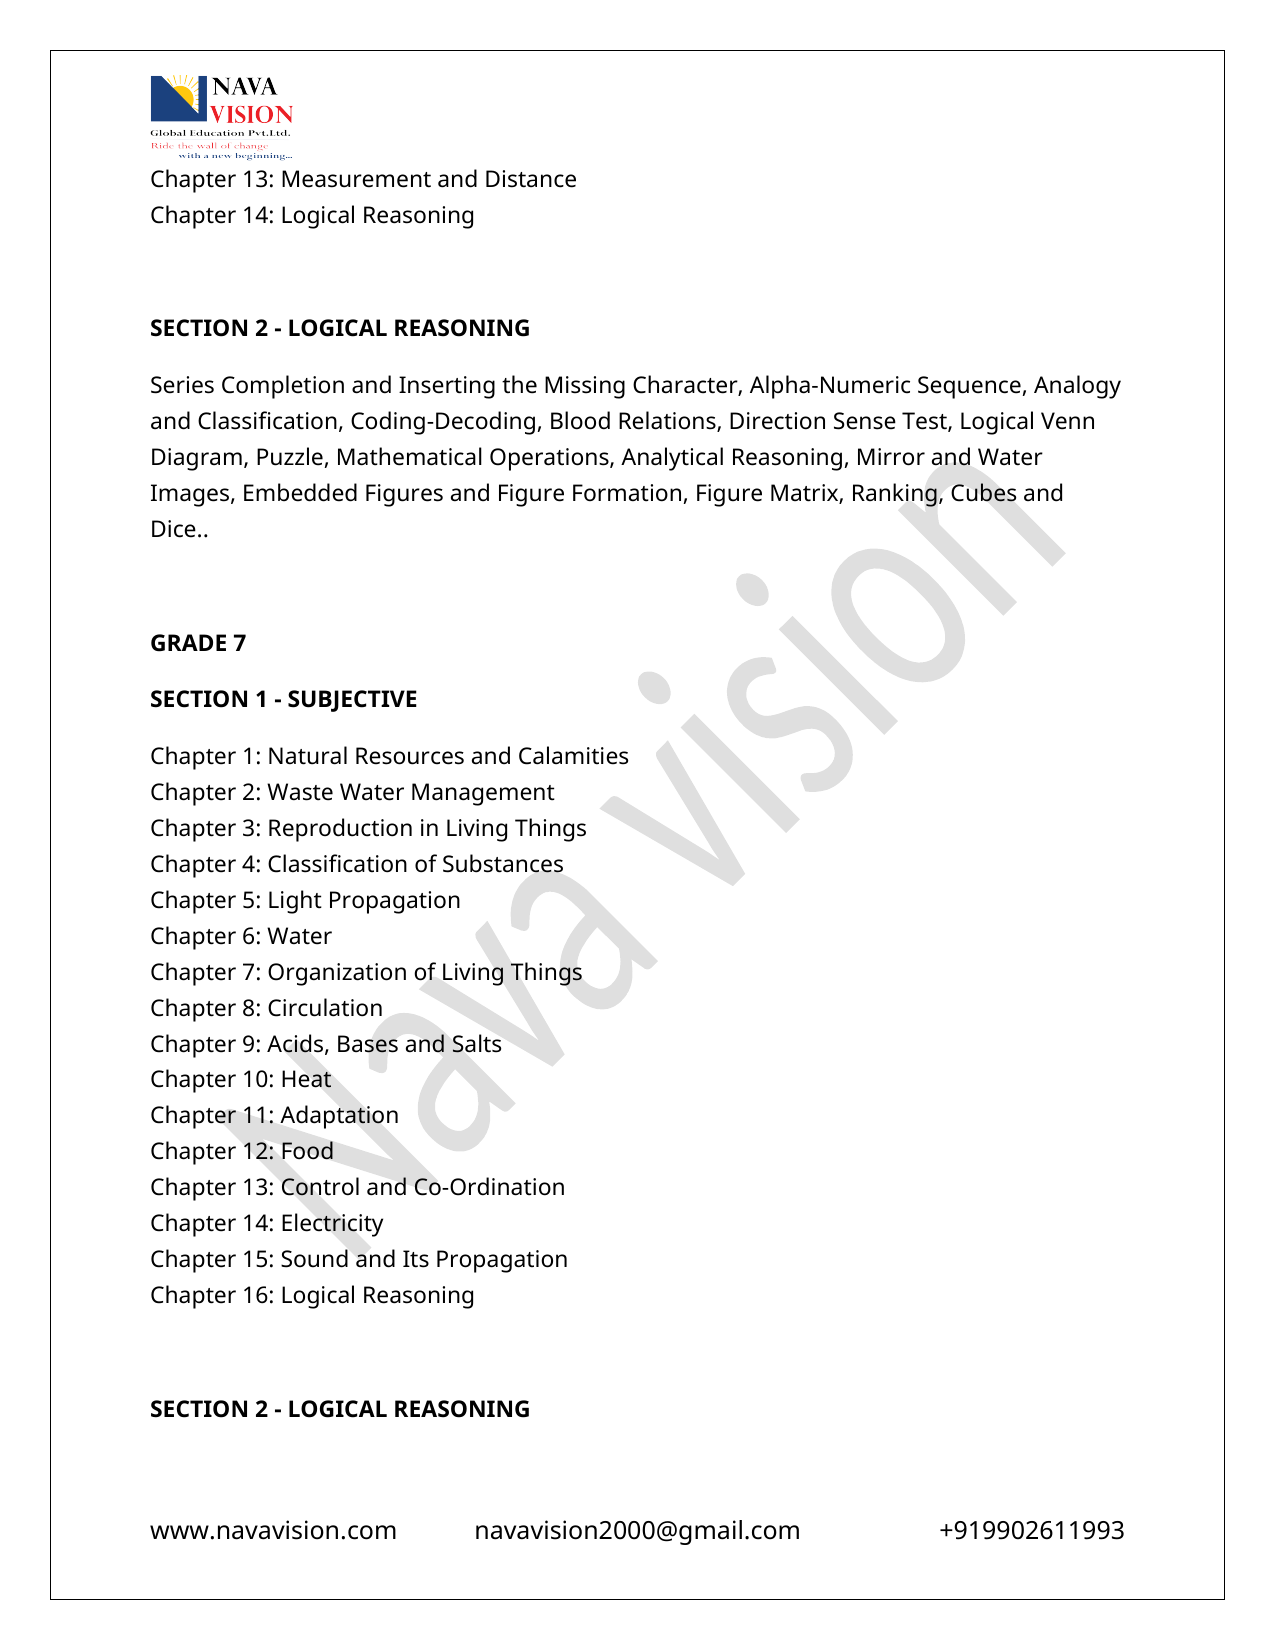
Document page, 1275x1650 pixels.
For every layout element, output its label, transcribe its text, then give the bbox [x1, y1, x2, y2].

text Chapter 1: Natural Resources and Calamities Chapter 2: Waste Water Management Chapter 3: Reproduction in Living Things Chapter 4: Classification of Substances Chapter 5: Light Propagation Chapter 6: Water Chapter 7: Organization of Living Things Chapter 8: Circulation Chapter 9: Acids, Bases and Salts Chapter 10: Heat Chapter 11: Adaptation Chapter 12: Food Chapter 13: Control and Co-Ordination Chapter 14: Electricity Chapter 15: Sound and Its Propagation Chapter 16: Logical Reasoning [150, 740, 1125, 1310]
text SECTION 2 - LOGICAL REASONING [150, 1393, 1125, 1424]
text Series Completion and Inserting the Missing Character, Alpha-Numeric Sequence, Analogy and Classification, Coding-Decoding, Blood Relations, Direction Sense Test, Logical Venn Diagram, Puzzle, Mathematical Operations, Analytical Reasoning, Mirror and Water Images, Embedded Figures and Figure Formation, Figure Matrix, Ranking, Cubes and Dice.. [150, 369, 1125, 544]
picture [150, 75, 294, 163]
text GRADE 7 [150, 626, 1125, 658]
text SECTION 1 - SUBJECTIVE [150, 683, 1125, 714]
text SECTION 2 - LOGICAL REASONING [150, 312, 1125, 344]
